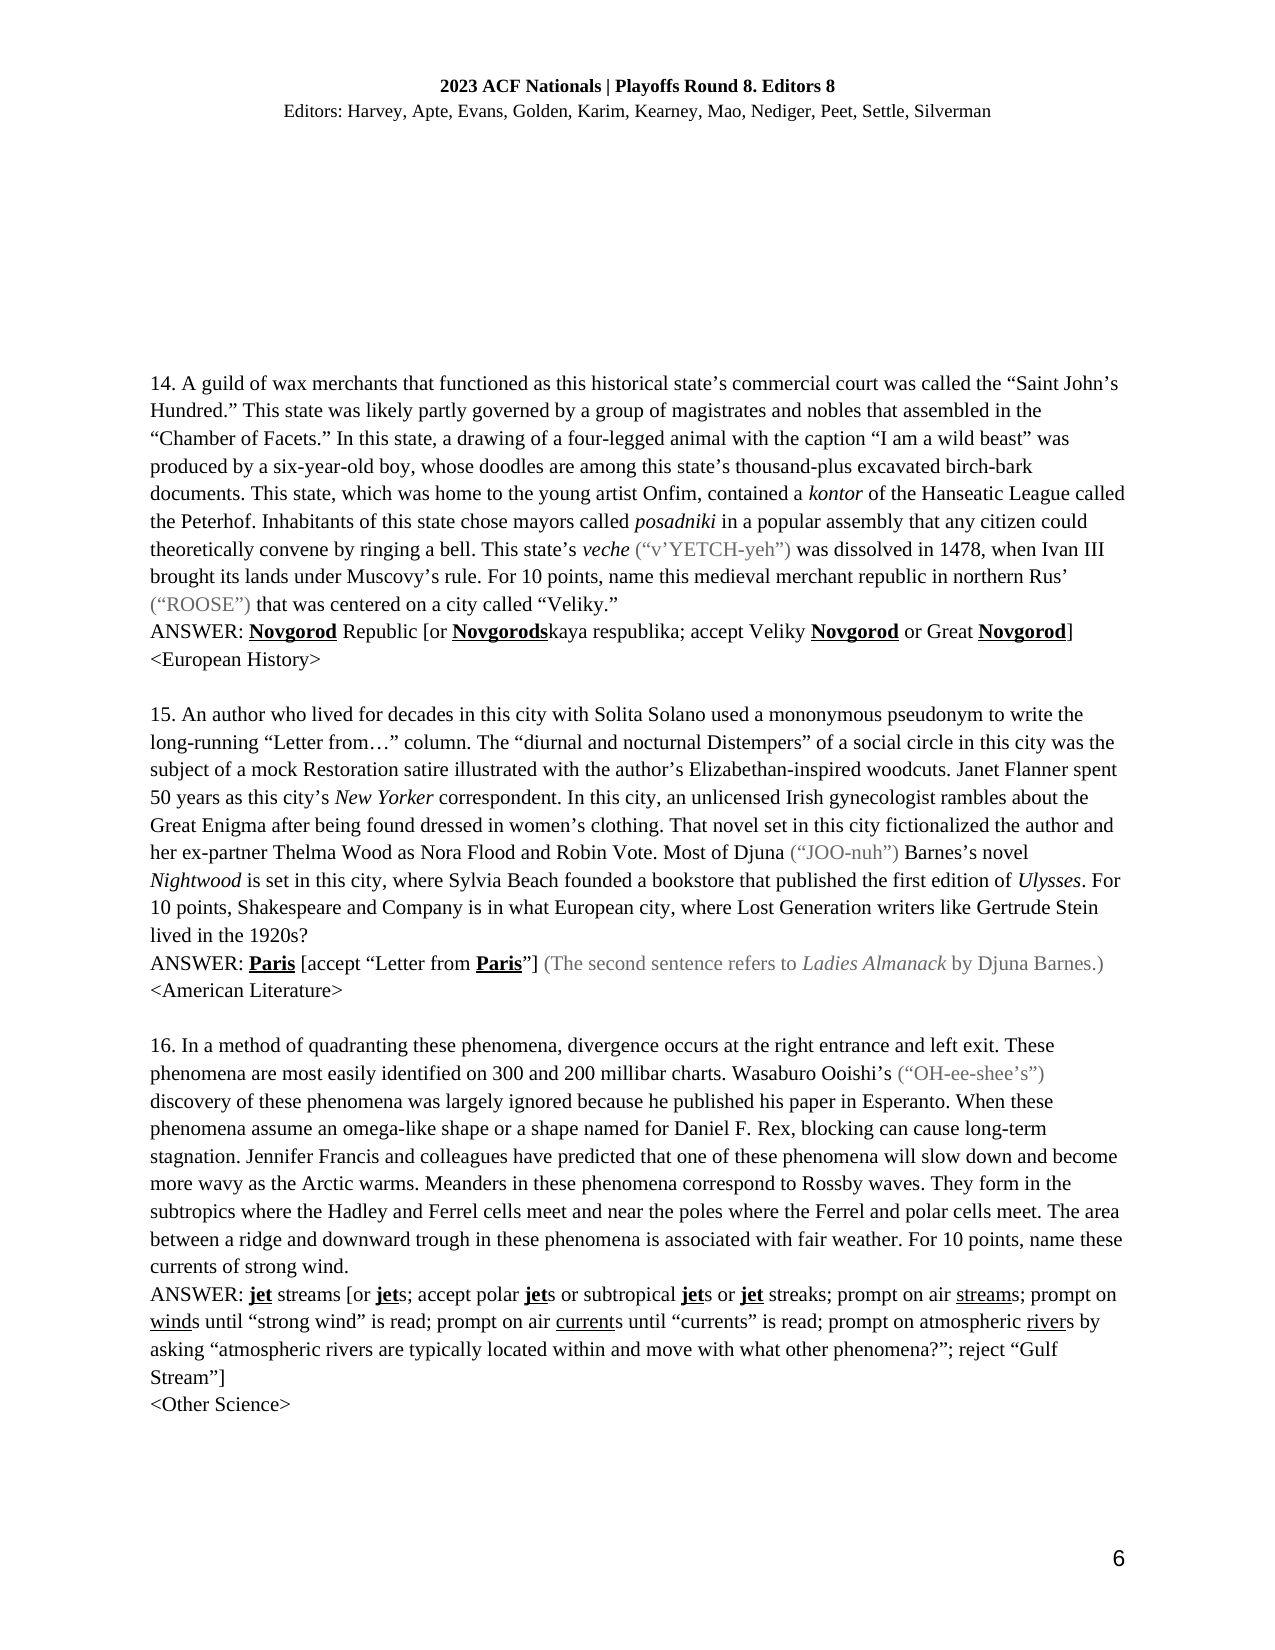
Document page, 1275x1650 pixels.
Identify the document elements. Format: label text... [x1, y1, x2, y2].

text <Other Science> [150, 1392, 1125, 1416]
text 15. An author who lived for decades in this city with Solita Solano used a mononymous pseudonym to write the long-running “Letter from…” column. The “diurnal and nocturnal Distempers” of a social circle in this city was the subject of a mock Restoration satire illustrated with the author’s Elizabethan-inspired woodcuts. Janet Flanner spent 50 years as this city’s New Yorker correspondent. In this city, an unlicensed Irish gynecologist rambles about the Great Enigma after being found dressed in women’s clothing. That novel set in this city fictionalized the author and her ex-partner Thelma Wood as Nora Flood and Robin Vote. Most of Djuna (“JOO-nuh”) Barnes’s novel Nightwood is set in this city, where Sylvia Beach founded a bookstore that published the first edition of Ulysses. For 10 points, Shakespeare and Company is in what European city, where Lost Generation writers like Gertrude Stein lived in the 1920s? [150, 702, 1125, 947]
text ANSWER: jet streams [or jets; accept polar jets or subtropical jets or jet streaks; prompt on air streams; prompt on winds until “strong wind” is read; prompt on air currents until “currents” is read; prompt on atmospheric rivers by asking “atmospheric rivers are typically located within and move with what other phenomena?”; reject “Gulf Stream”] [150, 1282, 1125, 1389]
text 14. A guild of wax merchants that functioned as this historical state’s commercial court was called the “Saint John’s Hundred.” This state was likely partly governed by a group of magistrates and nobles that assembled in the “Chamber of Facets.” In this state, a drawing of a four-legged animal with the caption “I am a wild beast” was produced by a six-year-old boy, whose doodles are among this state’s thousand-plus excavated birch-bark documents. This state, which was home to the young artist Onfim, contained a kontor of the Hanseatic League called the Peterhof. Inhabitants of this state chose mayors called posadniki in a popular assembly that any citizen could theoretically convene by ringing a bell. This state’s veche (“v’YETCH-yeh”) was dissolved in 1478, when Ivan III brought its lands under Muscovy’s rule. For 10 points, name this medieval merchant republic in northern Rus’ (“ROOSE”) that was centered on a city called “Veliky.” [150, 371, 1125, 616]
text ANSWER: Paris [accept “Letter from Paris”] (The second sentence refers to Ladies Almanack by Djuna Barnes.) [150, 951, 1125, 974]
text ANSWER: Novgorod Republic [or Novgorodskaya respublika; accept Veliky Novgorod or Great Novgorod] [150, 619, 1125, 643]
text 16. In a method of quadranting these phenomena, divergence occurs at the right entrance and left exit. These phenomena are most easily identified on 300 and 200 millibar charts. Wasaburo Ooishi’s (“OH-ee-shee’s”) discovery of these phenomena was largely ignored because he published his paper in Esperanto. When these phenomena assume an omega-like shape or a shape named for Daniel F. Rex, blocking can cause long-term stagnation. Jennifer Francis and colleagues have predicted that one of these phenomena will slow down and become more wavy as the Arctic warms. Meanders in these phenomena correspond to Rossby waves. They form in the subtropics where the Hadley and Ferrel cells meet and near the poles where the Ferrel and polar cells meet. The area between a ridge and downward trough in these phenomena is associated with fair weather. For 10 points, name these currents of strong wind. [150, 1033, 1125, 1278]
text <American Literature> [150, 978, 1125, 1002]
text <European History> [150, 647, 1125, 671]
